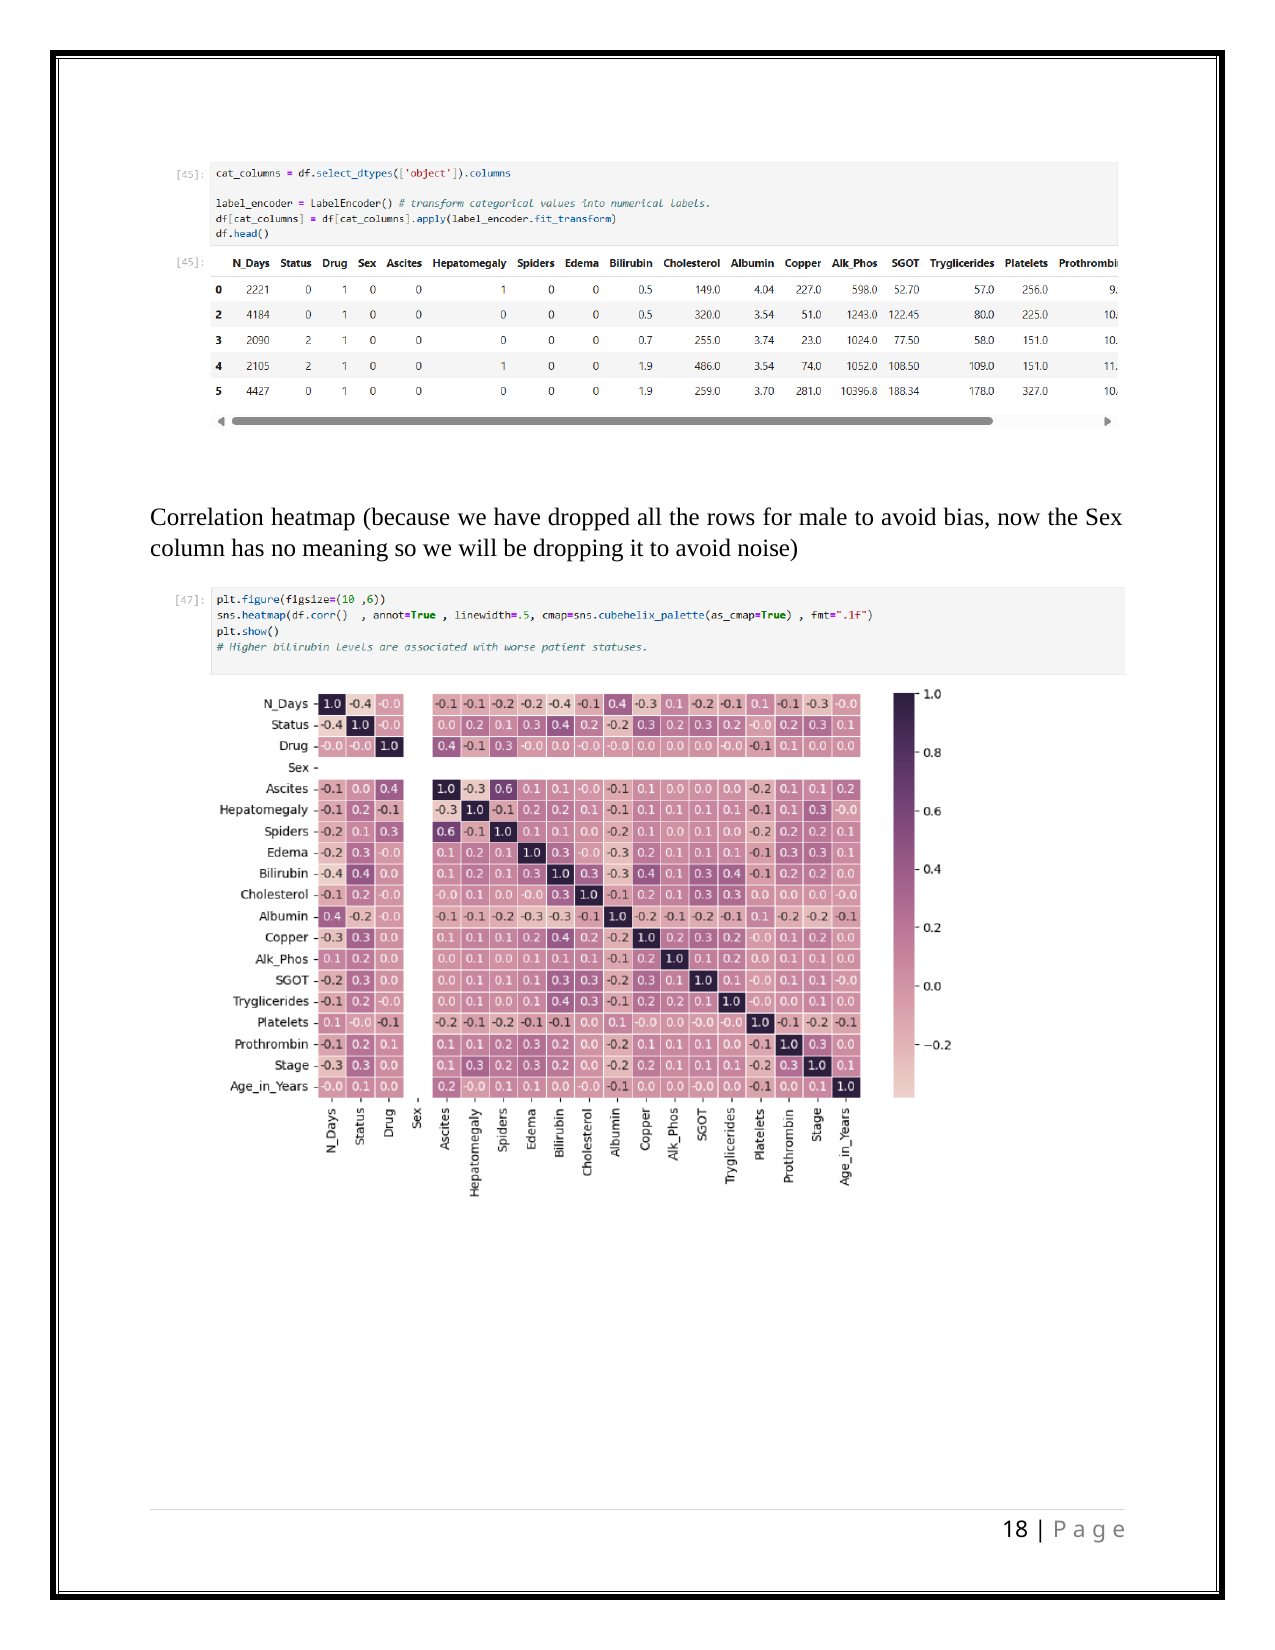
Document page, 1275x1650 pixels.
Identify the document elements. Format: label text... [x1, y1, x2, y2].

text Correlation heatmap (because we have dropped all the rows for male to avoid bias, now the Sex column has no meaning so we will be dropping it to avoid noise) [150, 502, 1125, 562]
picture [150, 580, 1125, 1200]
picture [150, 150, 1125, 435]
